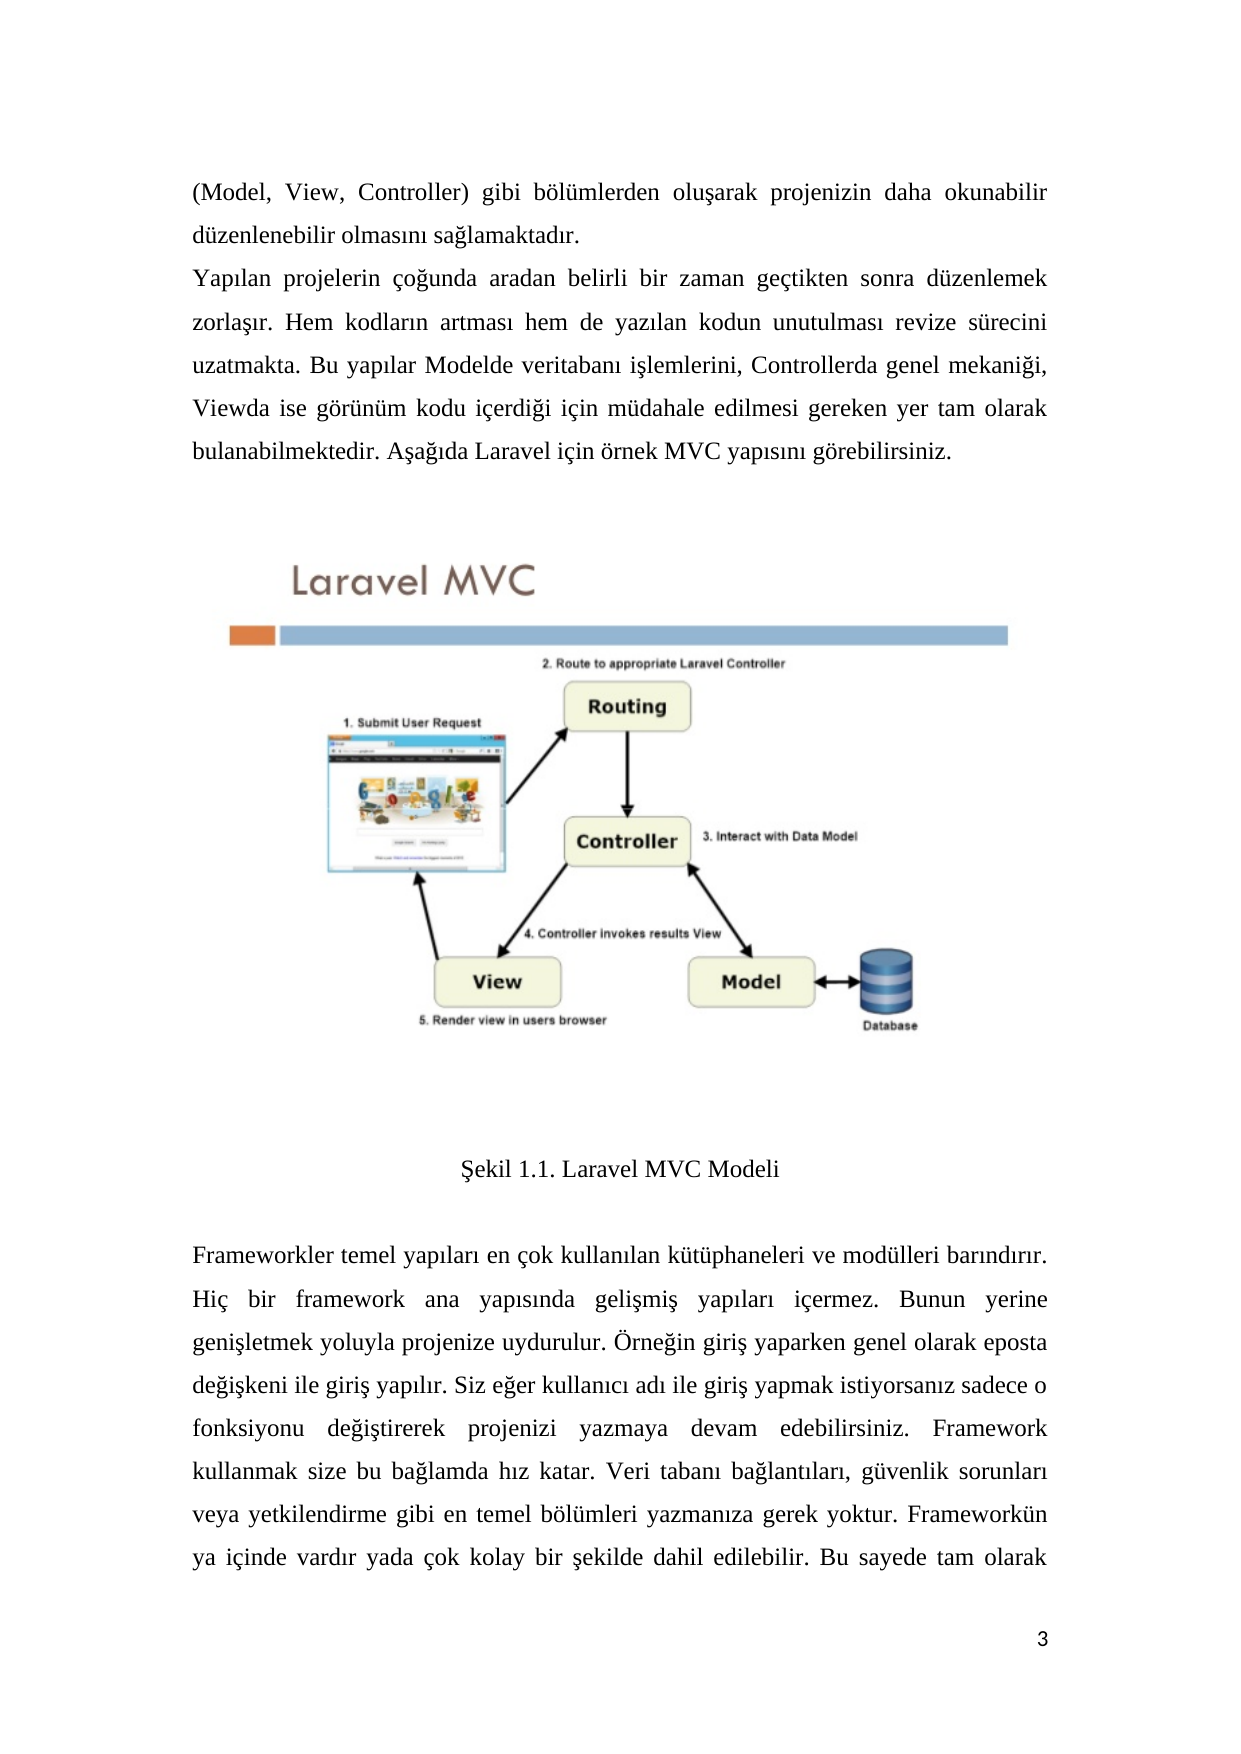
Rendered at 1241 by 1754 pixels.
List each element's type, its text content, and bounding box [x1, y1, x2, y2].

text Şekil 1.1. Laravel MVC Modeli [192, 1154, 1048, 1183]
text Yapılan projelerin çoğunda aradan belirli bir zaman geçtikten sonra düzenlemek zorlaşır. Hem kodların artması hem de yazılan kodun unutulması revize sürecini uzatmakta. Bu yapılar Modelde veritabanı işlemlerini, Controllerda genel mekaniği, Viewda ise görünüm kodu içerdiği için müdahale edilmesi gereken yer tam olarak bulanabilmektedir. Aşağıda Laravel için örnek MVC yapısını görebilirsiniz. [192, 263, 1048, 465]
picture [192, 479, 1047, 1140]
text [192, 177, 1048, 249]
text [192, 1241, 1048, 1571]
